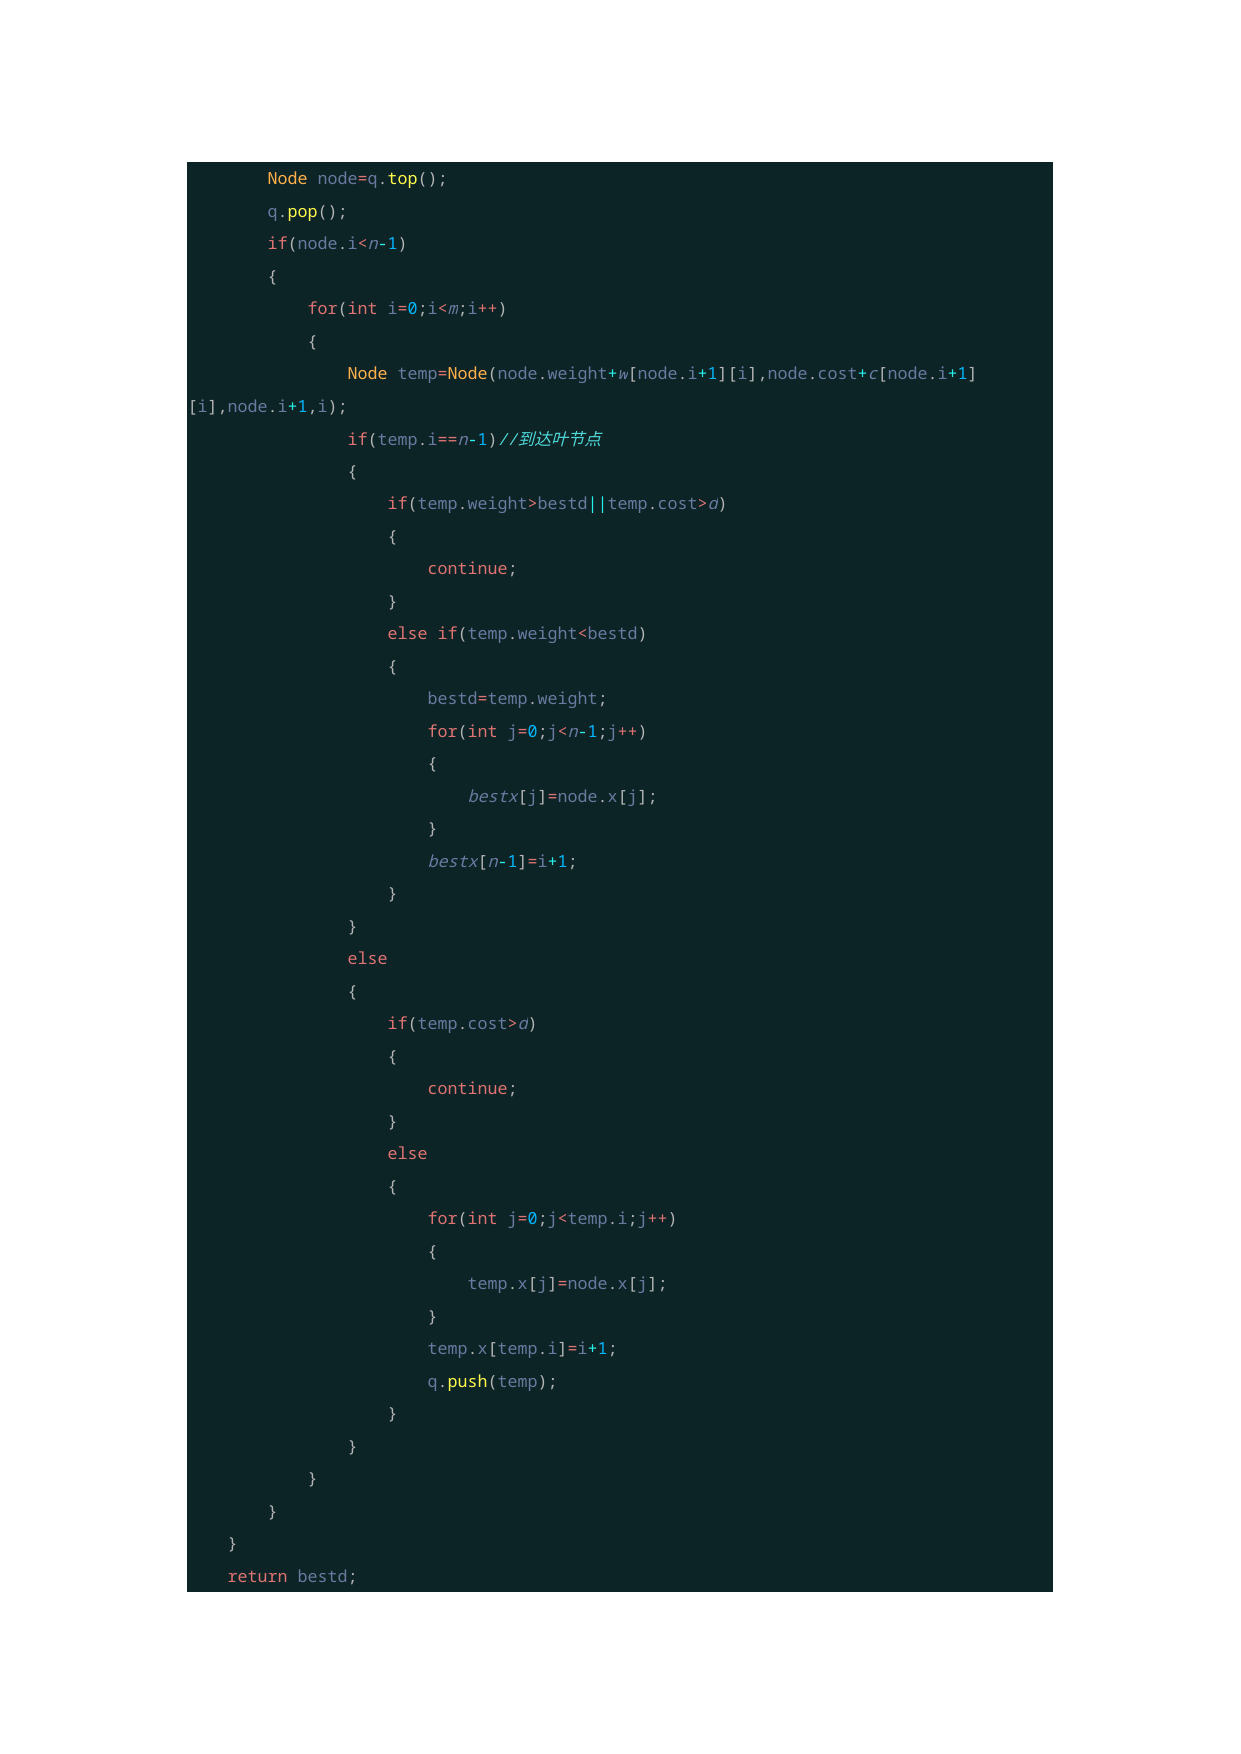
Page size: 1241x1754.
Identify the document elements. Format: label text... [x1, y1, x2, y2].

text } [187, 877, 1053, 909]
text { [187, 974, 1053, 1007]
text if(temp.weight>bestd||temp.cost>d) [187, 487, 1053, 519]
text bestd=temp.weight; [187, 682, 1053, 714]
text { [187, 259, 1053, 292]
text { [187, 1039, 1053, 1072]
text } [187, 1527, 1053, 1559]
text temp.x[temp.i]=i+1; [187, 1332, 1053, 1364]
text { [187, 1169, 1053, 1202]
text { [187, 324, 1053, 357]
text } [187, 1104, 1053, 1137]
text { [187, 747, 1053, 779]
text { [187, 1234, 1053, 1267]
text else if(temp.weight<bestd) [187, 617, 1053, 649]
text { [187, 649, 1053, 682]
text } [187, 1299, 1053, 1332]
text } [187, 812, 1053, 844]
text temp.x[j]=node.x[j]; [187, 1267, 1053, 1299]
text for(int j=0;j<n-1;j++) [187, 714, 1053, 747]
text bestx[n-1]=i+1; [187, 844, 1053, 877]
text continue; [187, 1072, 1053, 1104]
text } [187, 909, 1053, 942]
text q.push(temp); [187, 1364, 1053, 1397]
text Node temp=Node(node.weight+w[node.i+1][i],node.cost+c[node.i+1][i],node.i+1,i); [187, 357, 1053, 422]
text if(temp.cost>d) [187, 1007, 1053, 1039]
text bestx[j]=node.x[j]; [187, 779, 1053, 812]
text else [187, 1137, 1053, 1169]
text { [187, 454, 1053, 487]
text for(int i=0;i<m;i++) [187, 292, 1053, 324]
text } [187, 1397, 1053, 1429]
text return bestd; [187, 1559, 1053, 1592]
text } [187, 1462, 1053, 1494]
text if(temp.i==n-1)//到达叶节点 [187, 422, 1053, 454]
text q.pop(); [187, 194, 1053, 227]
text Node node=q.top(); [187, 162, 1053, 194]
text } [187, 1429, 1053, 1462]
text } [187, 1494, 1053, 1527]
text else [187, 942, 1053, 974]
text } [187, 584, 1053, 617]
text continue; [187, 552, 1053, 584]
text { [187, 519, 1053, 552]
text if(node.i<n-1) [187, 227, 1053, 259]
text for(int j=0;j<temp.i;j++) [187, 1202, 1053, 1234]
